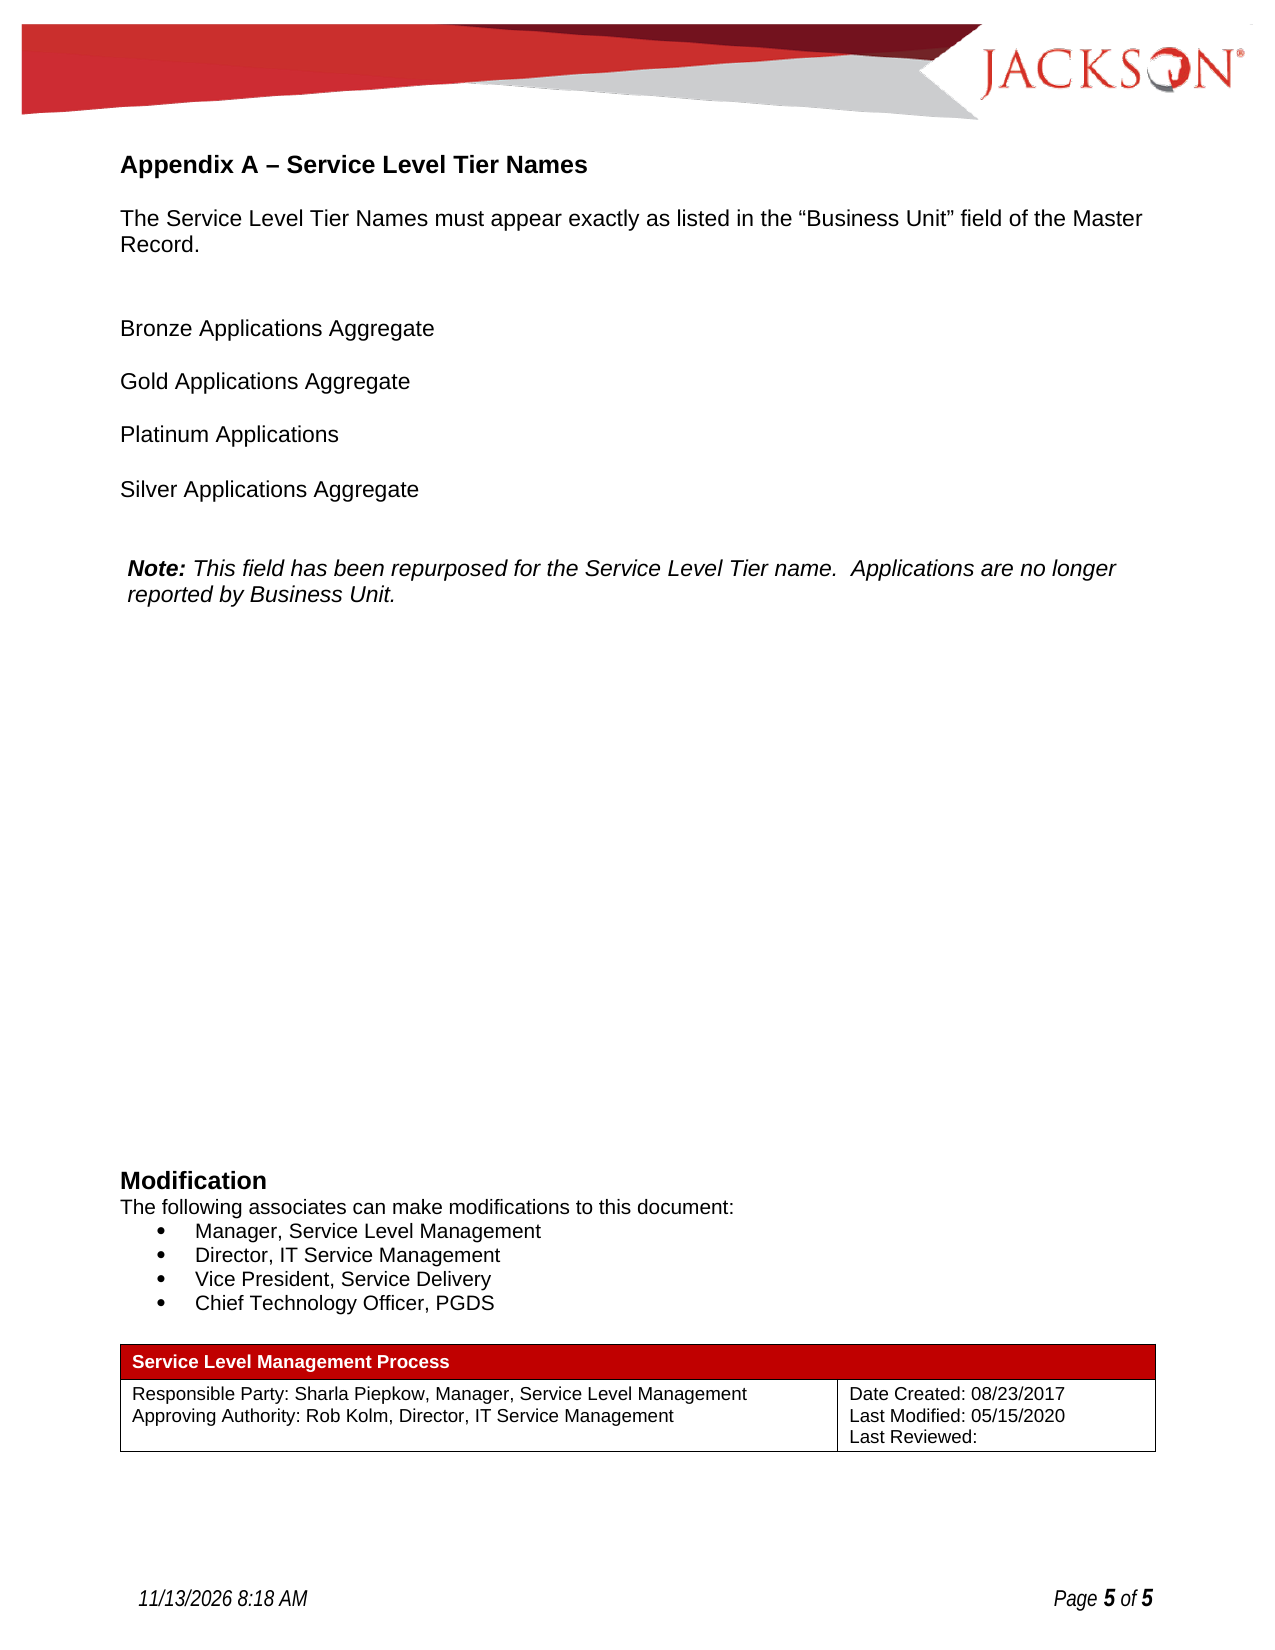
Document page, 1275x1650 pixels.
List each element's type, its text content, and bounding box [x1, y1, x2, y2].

list Chief Technology Officer, PGDS [157, 1291, 1155, 1315]
text Bronze Applications Aggregate [120, 315, 1155, 342]
table_cell Date Created: 08/23/2017 Last Modified: 05/15/2020 Last Reviewed: [838, 1380, 1155, 1451]
text Platinum Applications [120, 421, 1155, 447]
list Vice President, Service Delivery [157, 1267, 1155, 1291]
table_cell Responsible Party: Sharla Piepkow, Manager, Service Level Management Approving Authority: Rob Kolm, Director, IT Service Management [121, 1380, 837, 1451]
picture [0, 3, 1264, 123]
list Note: This field has been repurposed for the Service Level Tier name. Applications are no longer reported by Business Unit. [127, 555, 1155, 608]
text Silver Applications Aggregate [120, 476, 1155, 502]
list Director, IT Service Management [157, 1243, 1155, 1267]
text The following associates can make modifications to this document: [120, 1194, 1155, 1218]
text Gold Applications Aggregate [120, 368, 1155, 394]
list Manager, Service Level Management [157, 1218, 1155, 1243]
text Appendix A – Service Level Tier Names [120, 150, 1155, 179]
text Modification [120, 1166, 1155, 1194]
table_header Service Level Management Process [121, 1345, 1155, 1379]
text The Service Level Tier Names must appear exactly as listed in the “Business Unit” field of the Master Record. [120, 205, 1155, 258]
